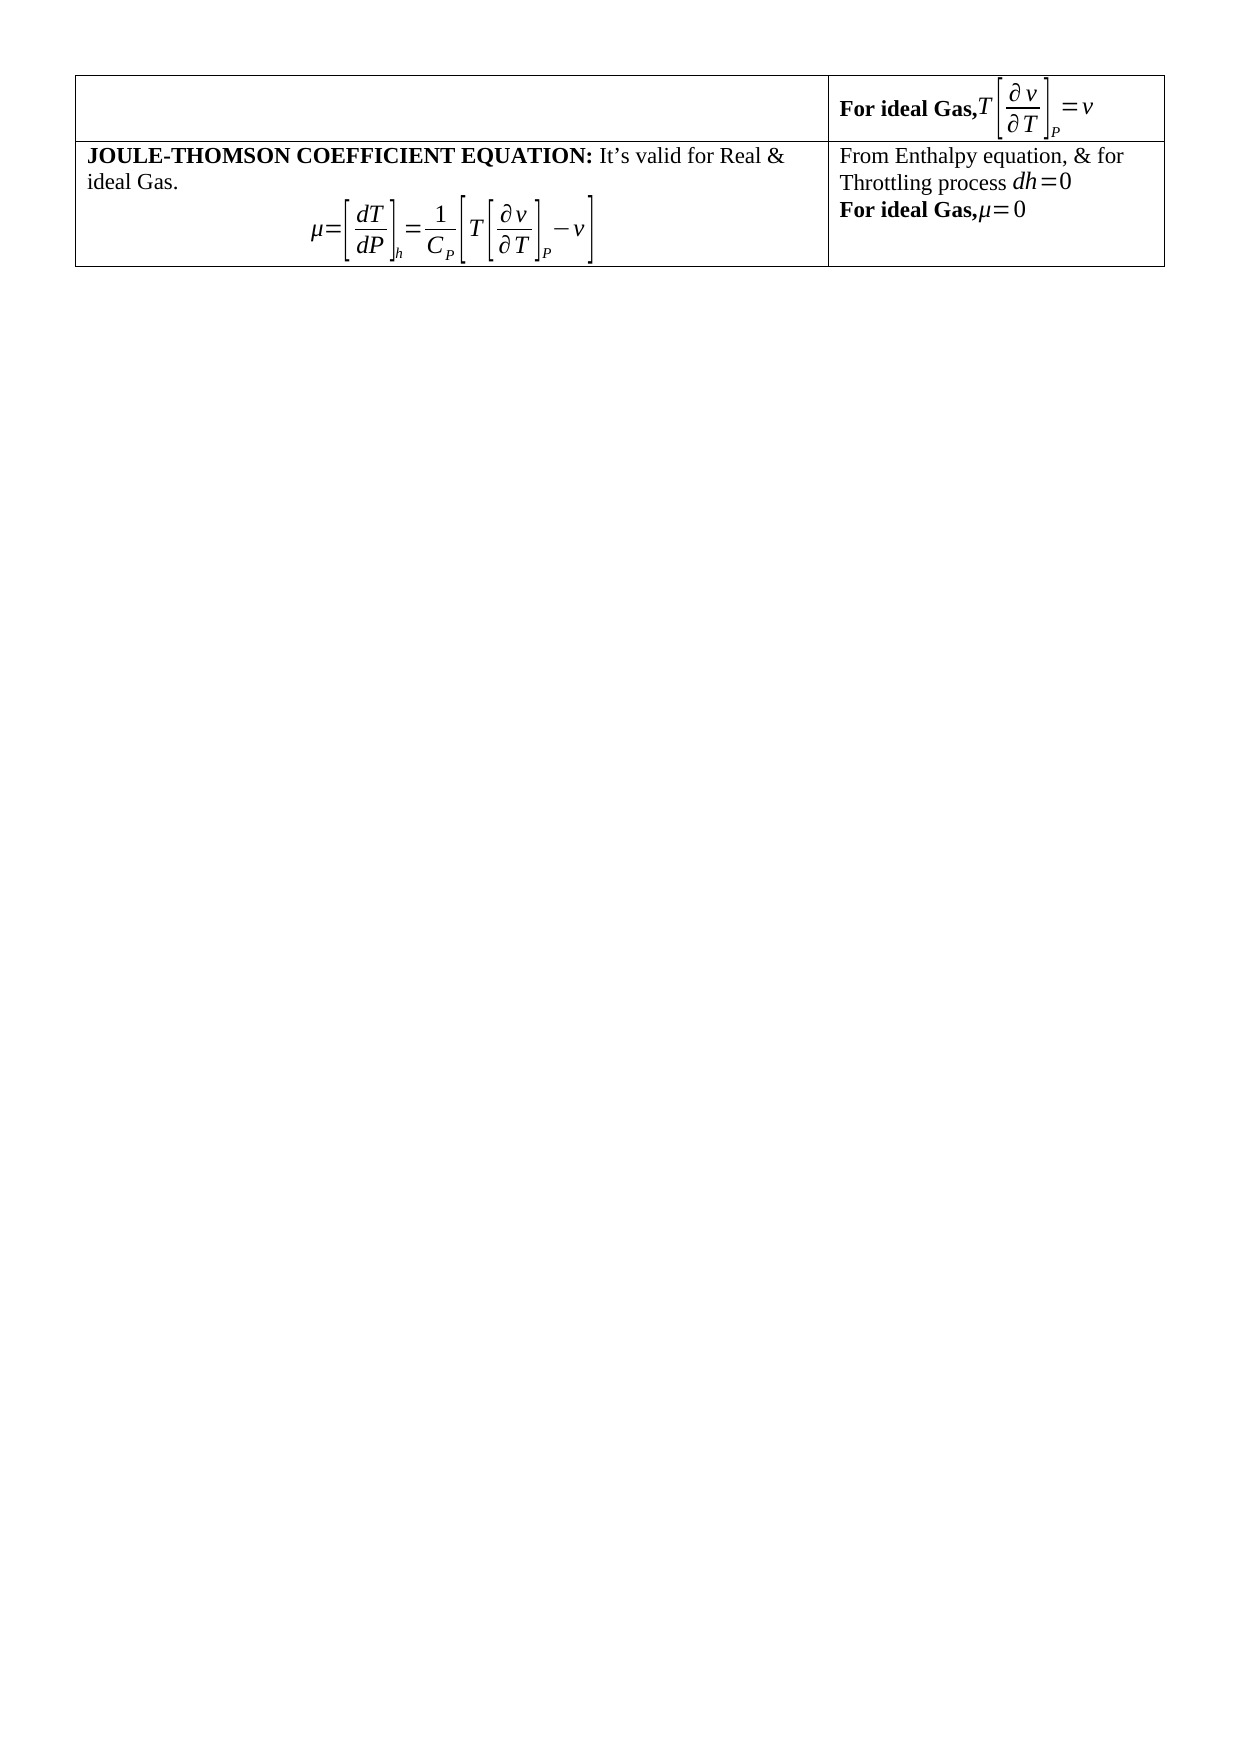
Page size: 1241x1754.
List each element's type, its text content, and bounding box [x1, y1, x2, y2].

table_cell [829, 76, 1164, 141]
table_cell From Enthalpy equation, & for Throttling process For ideal Gas, [829, 142, 1164, 266]
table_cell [76, 76, 828, 141]
table_cell JOULE-THOMSON COEFFICIENT EQUATION: It’s valid for Real & ideal Gas. [76, 142, 828, 266]
